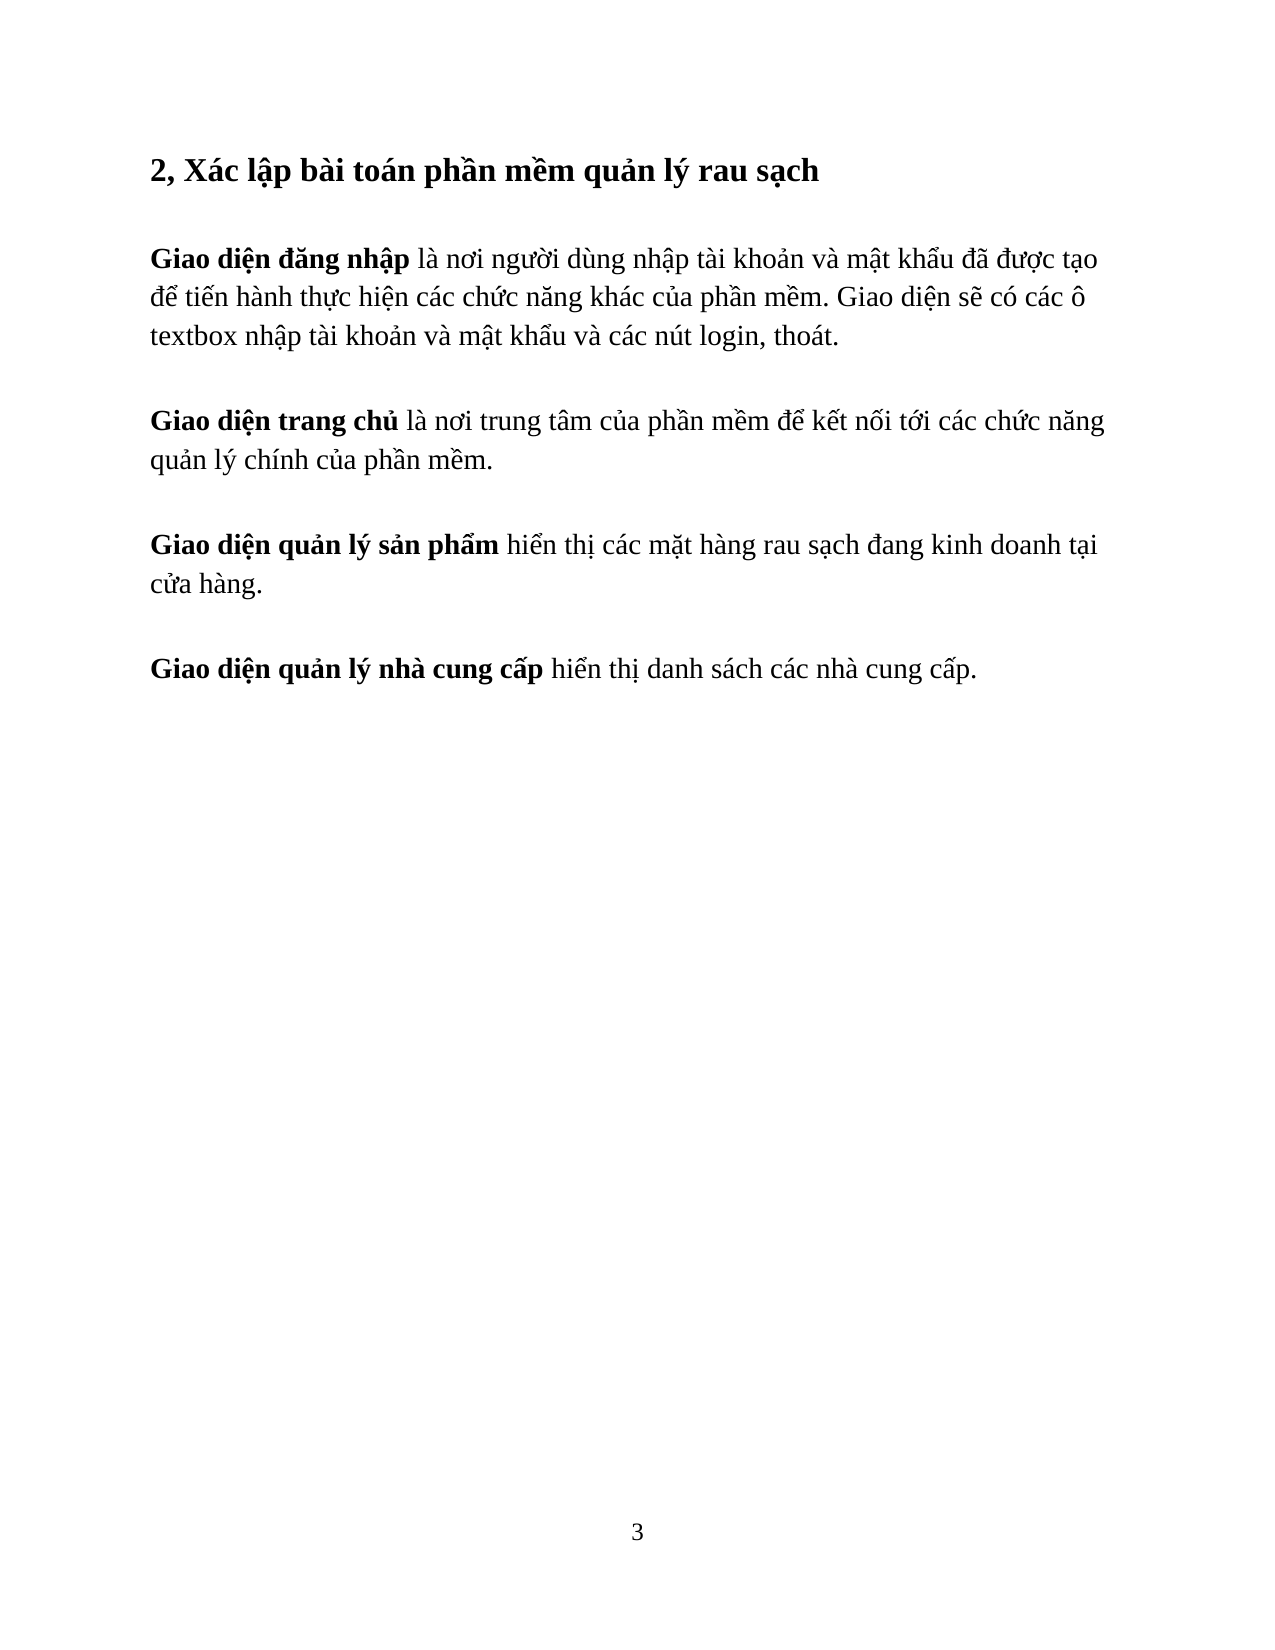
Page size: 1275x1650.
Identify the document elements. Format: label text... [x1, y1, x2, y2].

text Giao diện quản lý sản phẩm hiển thị các mặt hàng rau sạch đang kinh doanh tại cửa hàng. [150, 527, 1125, 599]
text Giao diện quản lý nhà cung cấp hiển thị danh sách các nhà cung cấp. [150, 651, 1125, 685]
text 2, Xác lập bài toán phần mềm quản lý rau sạch [150, 150, 1125, 188]
text Giao diện đăng nhập là nơi người dùng nhập tài khoản và mật khẩu đã được tạo để tiến hành thực hiện các chức năng khác của phần mềm. Giao diện sẽ có các ô textbox nhập tài khoản và mật khẩu và các nút login, thoát. [150, 241, 1125, 351]
text Giao diện trang chủ là nơi trung tâm của phần mềm để kết nối tới các chức năng quản lý chính của phần mềm. [150, 403, 1125, 475]
